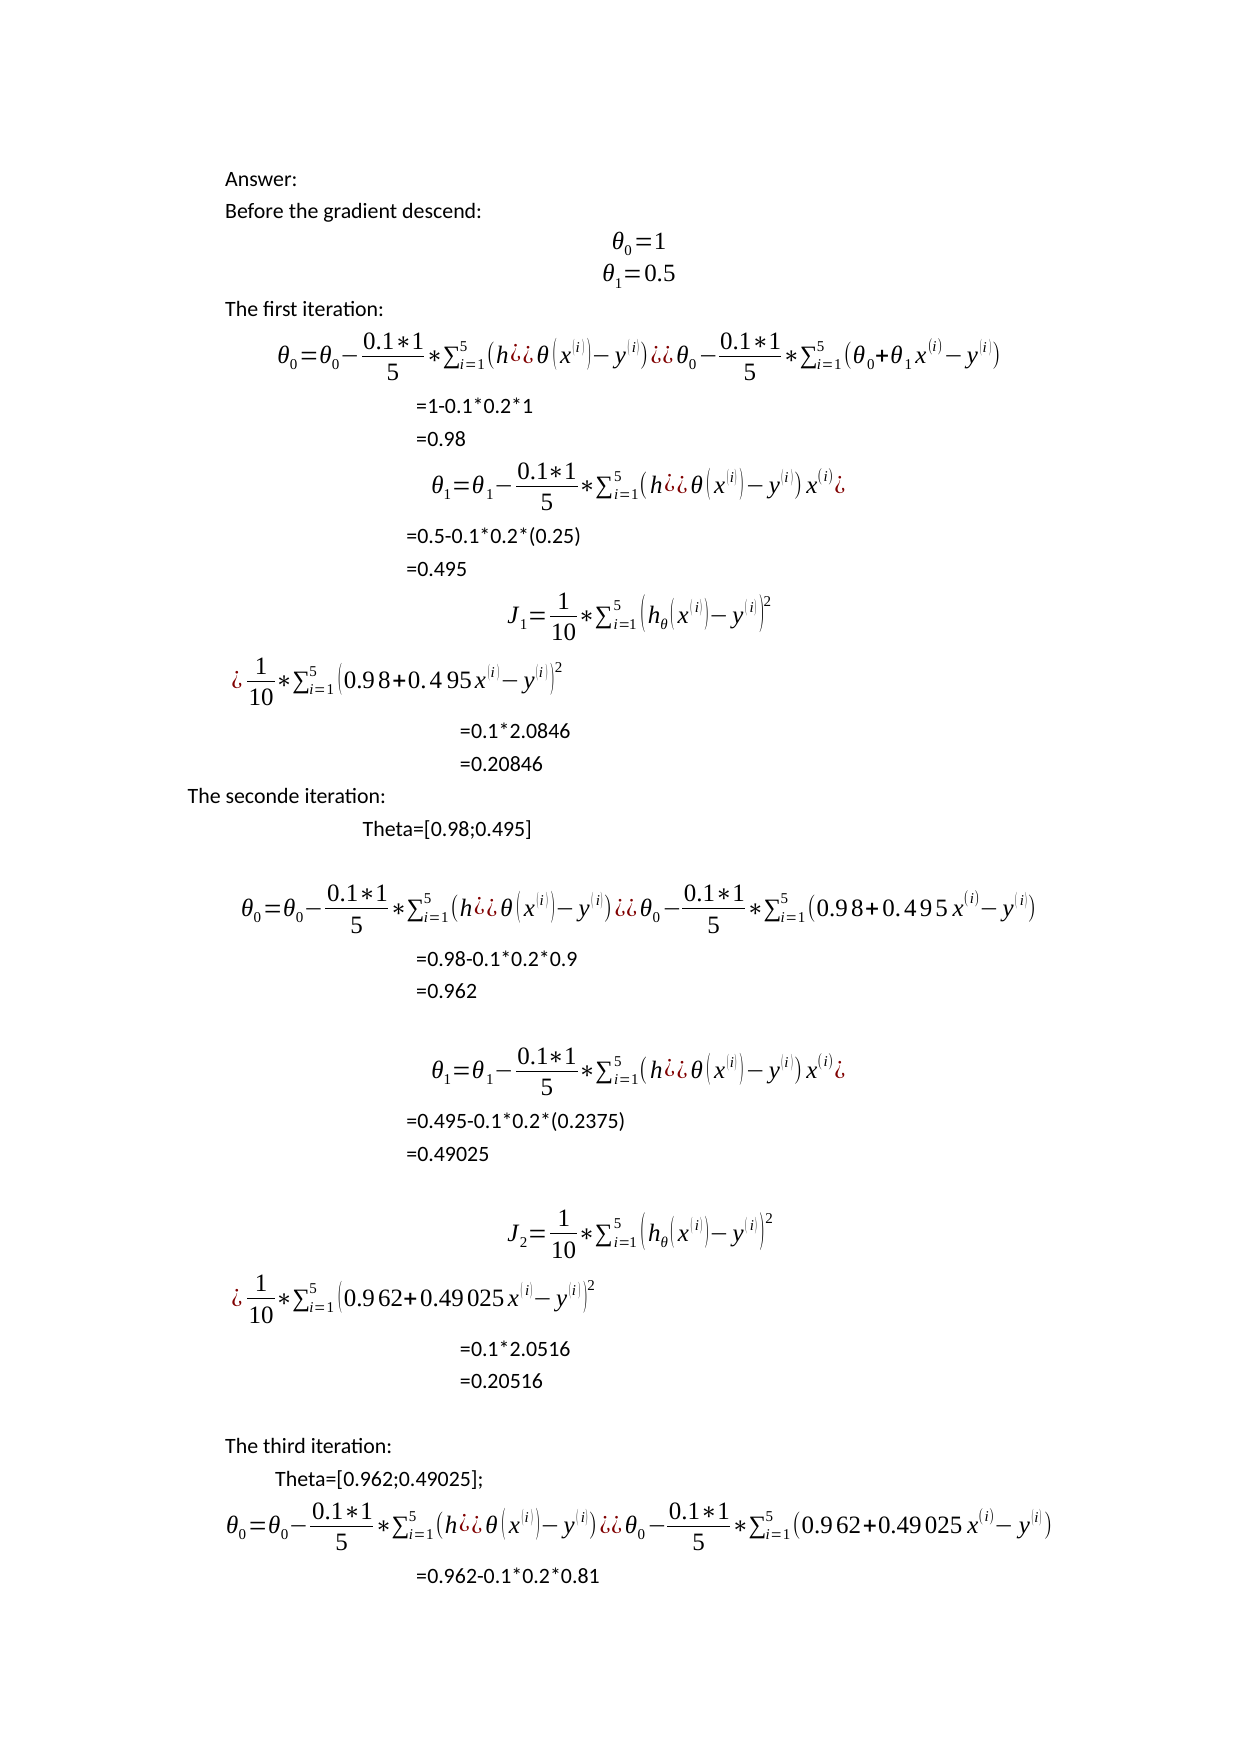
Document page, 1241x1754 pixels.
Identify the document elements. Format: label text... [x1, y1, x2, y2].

text =0.98-0.1*0.2*0.9 [187, 942, 1053, 974]
text =0.495-0.1*0.2*(0.2375) [187, 1104, 1053, 1137]
text =0.49025 [187, 1137, 1053, 1169]
text Before the gradient descend: [187, 194, 1053, 227]
text The first iteration: [187, 292, 1053, 324]
text =0.5-0.1*0.2*(0.25) [187, 519, 1053, 552]
text The third iteration: [187, 1429, 1053, 1462]
text =1-0.1*0.2*1 [187, 389, 1053, 422]
text =0.20846 [187, 747, 1053, 779]
text Answer: [187, 162, 1053, 194]
text =0.962-0.1*0.2*0.81 [187, 1559, 1053, 1592]
text Theta=[0.98;0.495] [187, 812, 1053, 844]
text Theta=[0.962;0.49025]; [187, 1462, 1053, 1494]
text The seconde iteration: [187, 779, 1053, 812]
text =0.1*2.0846 [187, 714, 1053, 747]
text =0.20516 [187, 1364, 1053, 1397]
text =0.98 [187, 422, 1053, 454]
text =0.495 [187, 552, 1053, 584]
text =0.962 [187, 974, 1053, 1007]
text =0.1*2.0516 [187, 1332, 1053, 1364]
